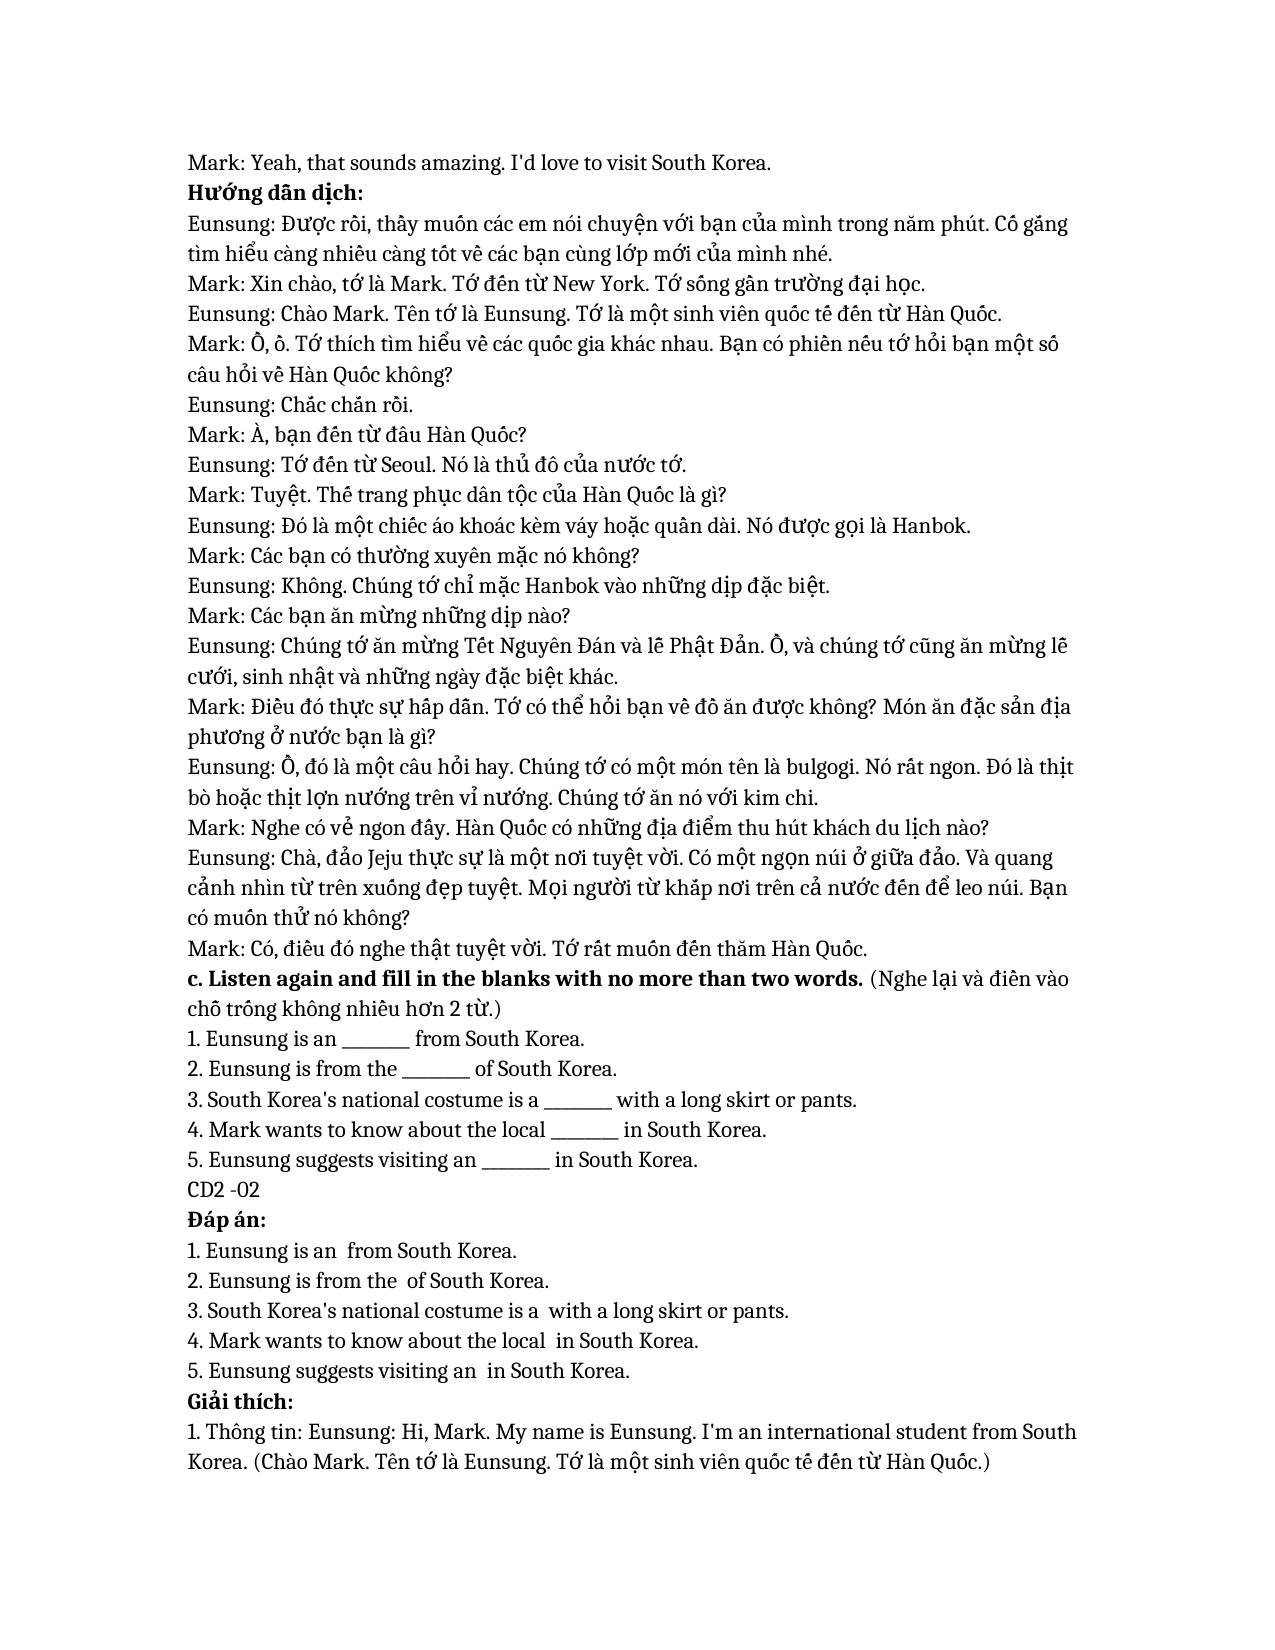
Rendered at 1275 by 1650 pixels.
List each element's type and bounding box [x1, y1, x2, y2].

text [187, 150, 1087, 1475]
